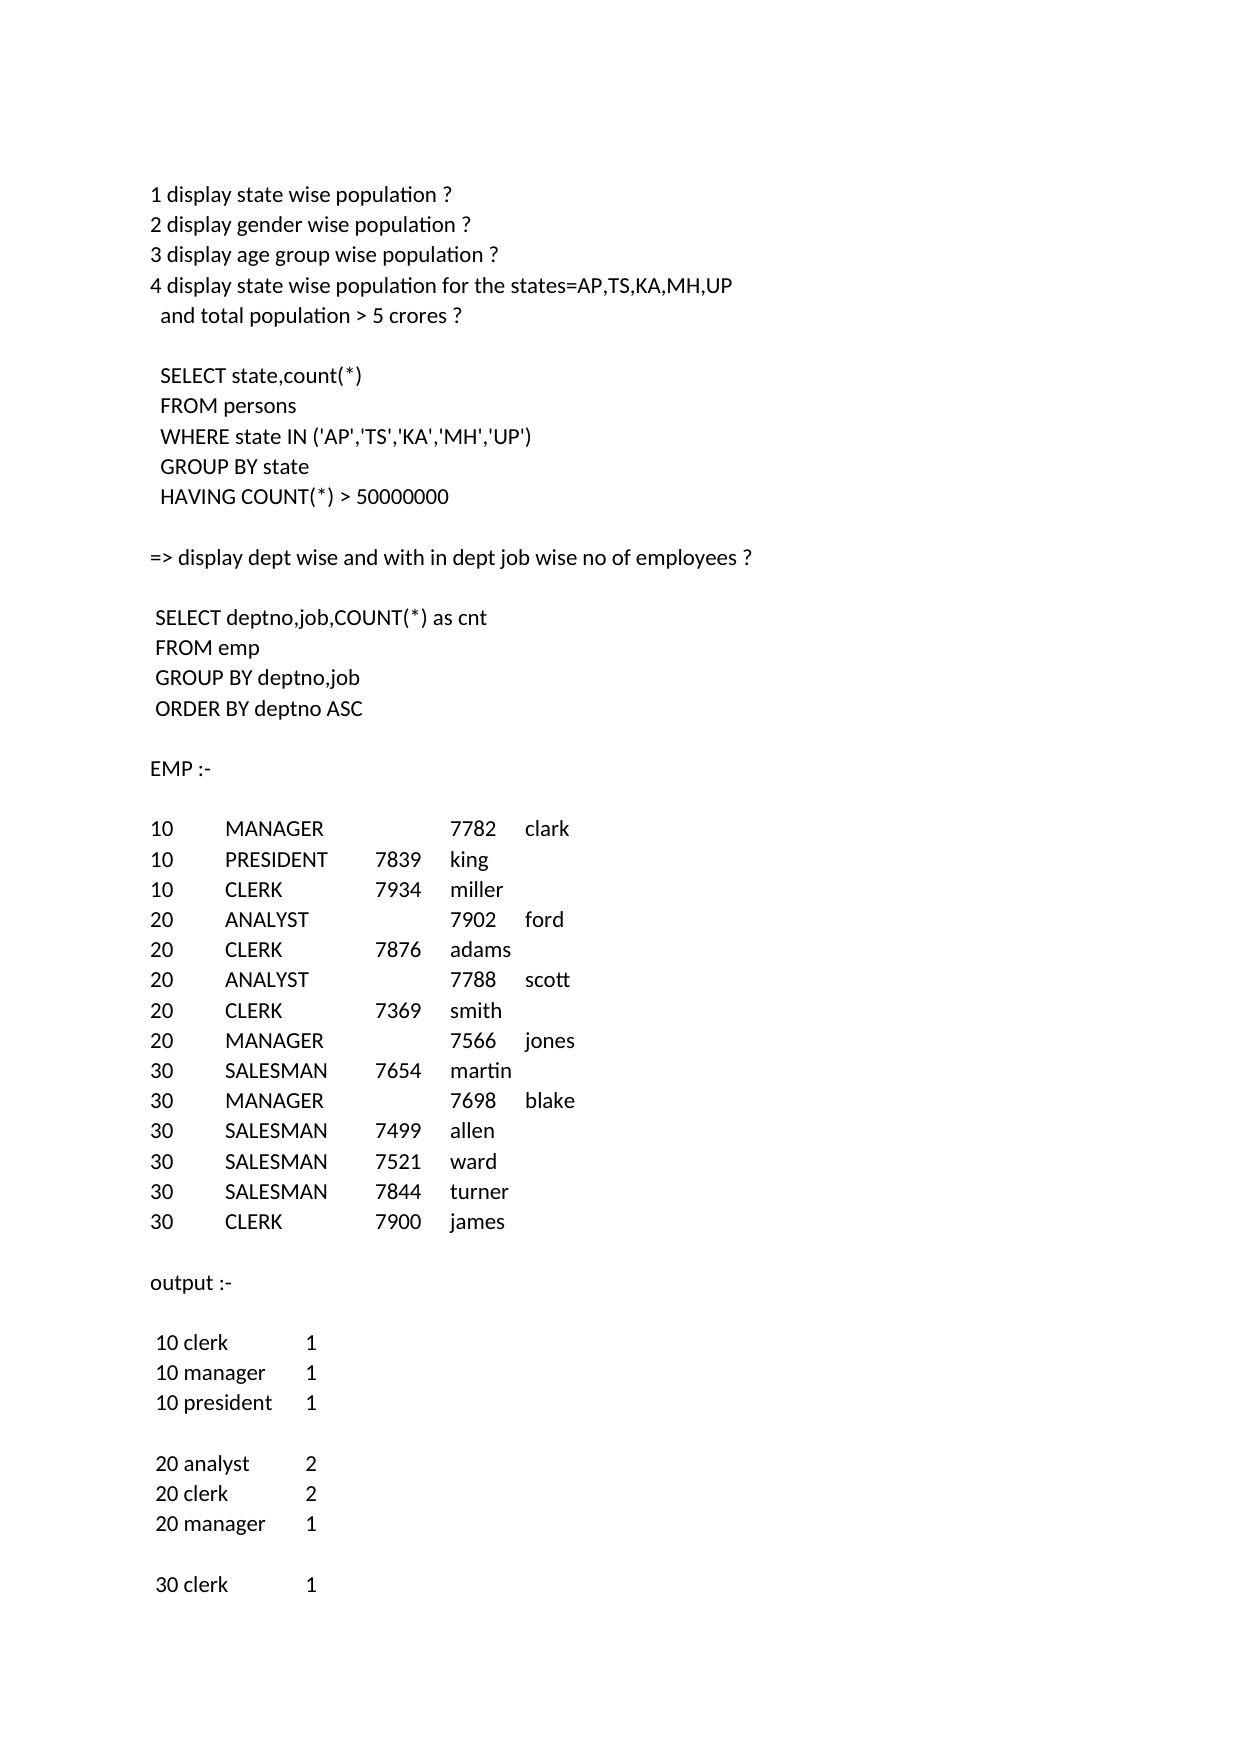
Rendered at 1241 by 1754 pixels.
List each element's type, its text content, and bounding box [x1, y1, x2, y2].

text ORDER BY deptno ASC [150, 694, 1090, 722]
text 20 manager 1 [150, 1509, 1090, 1537]
text 30 CLERK 7900 james [150, 1207, 1090, 1235]
text SELECT state,count(*) [150, 361, 1090, 389]
text 1 display state wise population ? [150, 180, 1090, 208]
text 2 display gender wise population ? [150, 210, 1090, 238]
text 3 display age group wise population ? [150, 241, 1090, 269]
text 20 MANAGER 7566 jones [150, 1026, 1090, 1054]
text GROUP BY state [150, 452, 1090, 480]
text FROM persons [150, 392, 1090, 420]
text 20 analyst 2 [150, 1449, 1090, 1477]
text 10 CLERK 7934 miller [150, 875, 1090, 903]
text 10 clerk 1 [150, 1328, 1090, 1356]
text => display dept wise and with in dept job wise no of employees ? [150, 543, 1090, 571]
text 30 clerk 1 [150, 1570, 1090, 1598]
text WHERE state IN ('AP','TS','KA','MH','UP') [150, 422, 1090, 450]
text 30 MANAGER 7698 blake [150, 1086, 1090, 1114]
text 20 ANALYST 7788 scott [150, 966, 1090, 994]
text 20 CLERK 7876 adams [150, 935, 1090, 963]
text 20 ANALYST 7902 ford [150, 905, 1090, 933]
text GROUP BY deptno,job [150, 663, 1090, 692]
text EMP :- [150, 754, 1090, 782]
text 30 SALESMAN 7499 allen [150, 1117, 1090, 1145]
text HAVING COUNT(*) > 50000000 [150, 482, 1090, 510]
text 20 CLERK 7369 smith [150, 996, 1090, 1024]
text and total population > 5 crores ? [150, 301, 1090, 329]
text 30 SALESMAN 7654 martin [150, 1056, 1090, 1084]
text 10 MANAGER 7782 clark [150, 814, 1090, 843]
text 4 display state wise population for the states=AP,TS,KA,MH,UP [150, 271, 1090, 299]
text 20 clerk 2 [150, 1479, 1090, 1507]
text output :- [150, 1268, 1090, 1296]
text 10 president 1 [150, 1388, 1090, 1417]
text 10 manager 1 [150, 1358, 1090, 1386]
text 30 SALESMAN 7844 turner [150, 1177, 1090, 1205]
text SELECT deptno,job,COUNT(*) as cnt [150, 603, 1090, 631]
text FROM emp [150, 633, 1090, 661]
text 10 PRESIDENT 7839 king [150, 845, 1090, 873]
text 30 SALESMAN 7521 ward [150, 1147, 1090, 1175]
